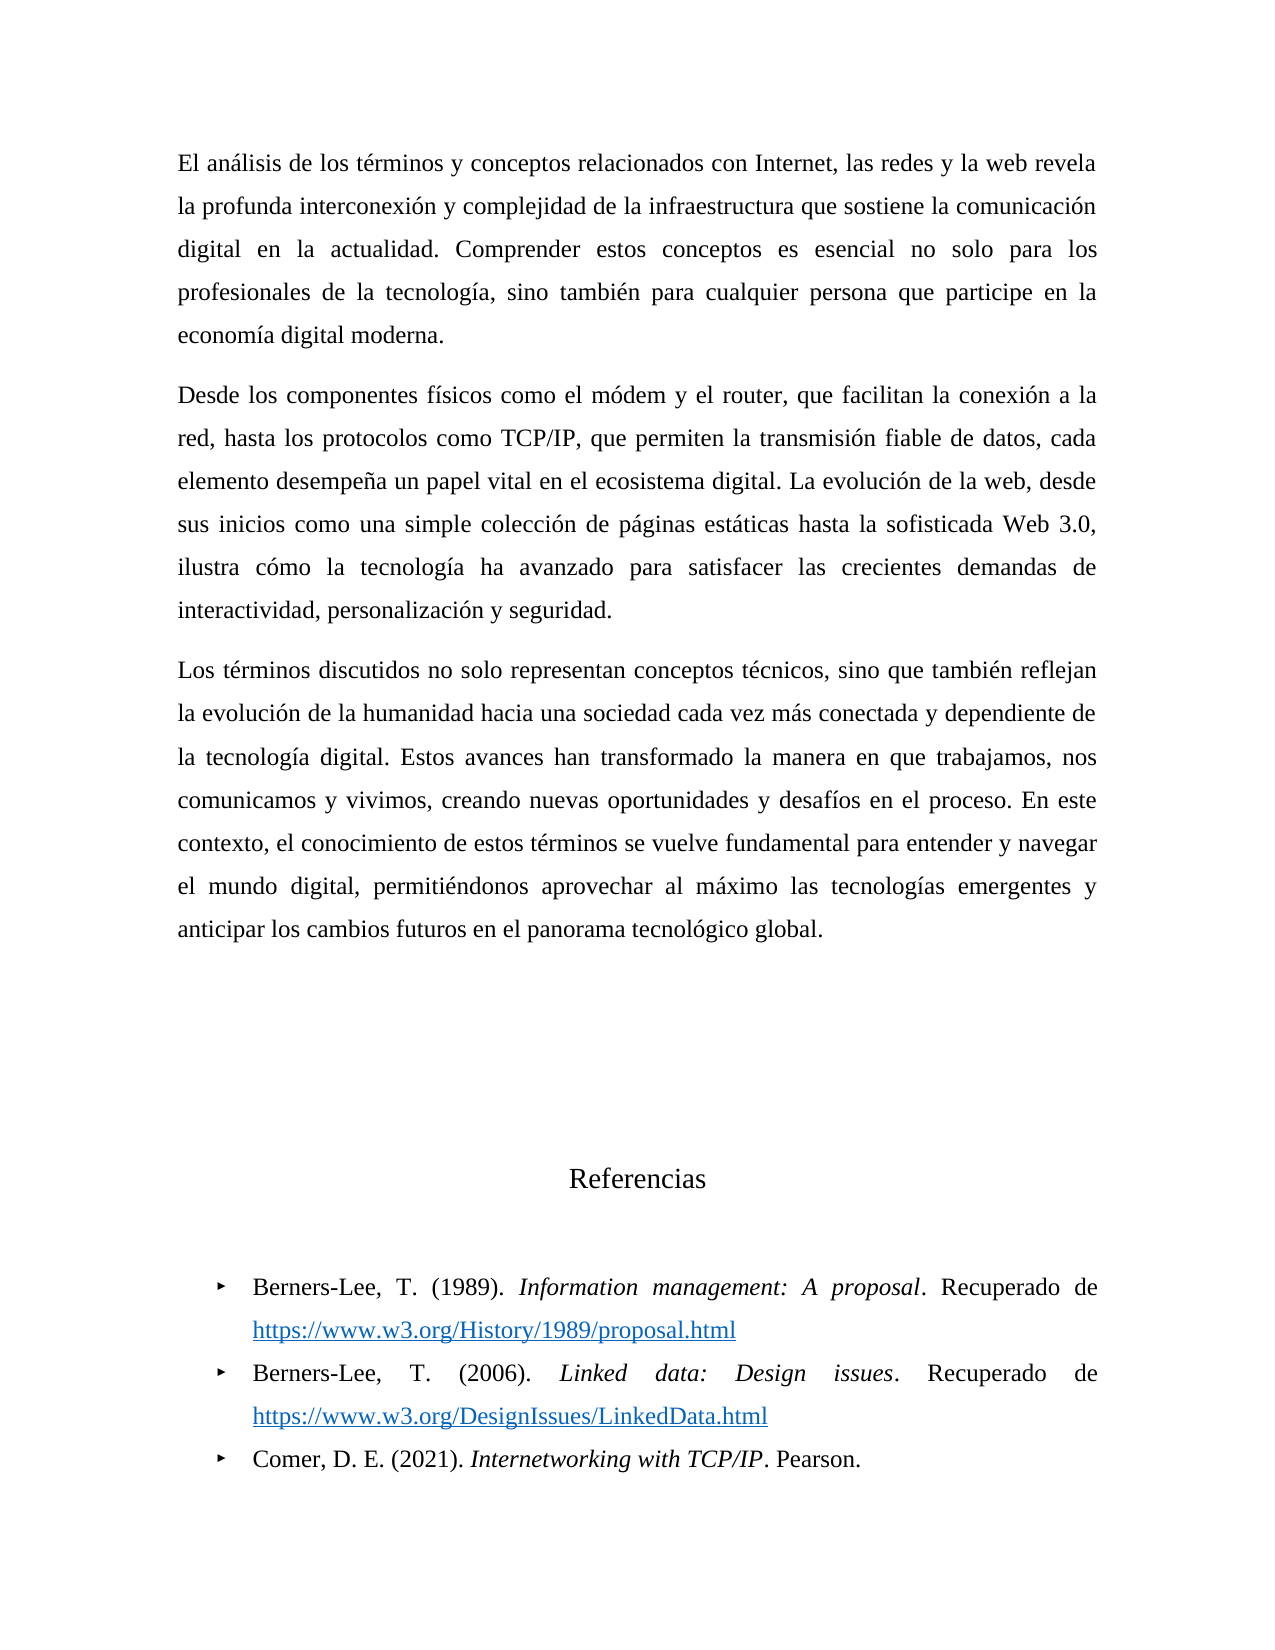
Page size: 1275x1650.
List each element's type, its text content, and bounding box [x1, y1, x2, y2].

text Los términos discutidos no solo representan conceptos técnicos, sino que también reflejan la evolución de la humanidad hacia una sociedad cada vez más conectada y dependiente de la tecnología digital. Estos avances han transformado la manera en que trabajamos, nos comunicamos y vivimos, creando nuevas oportunidades y desafíos en el proceso. En este contexto, el conocimiento de estos términos se vuelve fundamental para entender y navegar el mundo digital, permitiéndonos aprovechar al máximo las tecnologías emergentes y anticipar los cambios futuros en el panorama tecnológico global. [177, 655, 1098, 943]
list Berners-Lee, T. (1989). Information management: A proposal. Recuperado de https://www.w3.org/History/1989/proposal.html [215, 1272, 1098, 1343]
list Comer, D. E. (2021). Internetworking with TCP/IP. Pearson. [215, 1444, 1098, 1473]
subtitle Referencias [177, 1162, 1098, 1195]
list Berners-Lee, T. (2006). Linked data: Design issues. Recuperado de https://www.w3.org/DesignIssues/LinkedData.html [215, 1358, 1098, 1430]
text El análisis de los términos y conceptos relacionados con Internet, las redes y la web revela la profunda interconexión y complejidad de la infraestructura que sostiene la comunicación digital en la actualidad. Comprender estos conceptos es esencial no solo para los profesionales de la tecnología, sino también para cualquier persona que participe en la economía digital moderna. [177, 148, 1098, 349]
text Desde los componentes físicos como el módem y el router, que facilitan la conexión a la red, hasta los protocolos como TCP/IP, que permiten la transmisión fiable de datos, cada elemento desempeña un papel vital en el ecosistema digital. La evolución de la web, desde sus inicios como una simple colección de páginas estáticas hasta la sofisticada Web 3.0, ilustra cómo la tecnología ha avanzado para satisfacer las crecientes demandas de interactividad, personalización y seguridad. [177, 380, 1098, 624]
